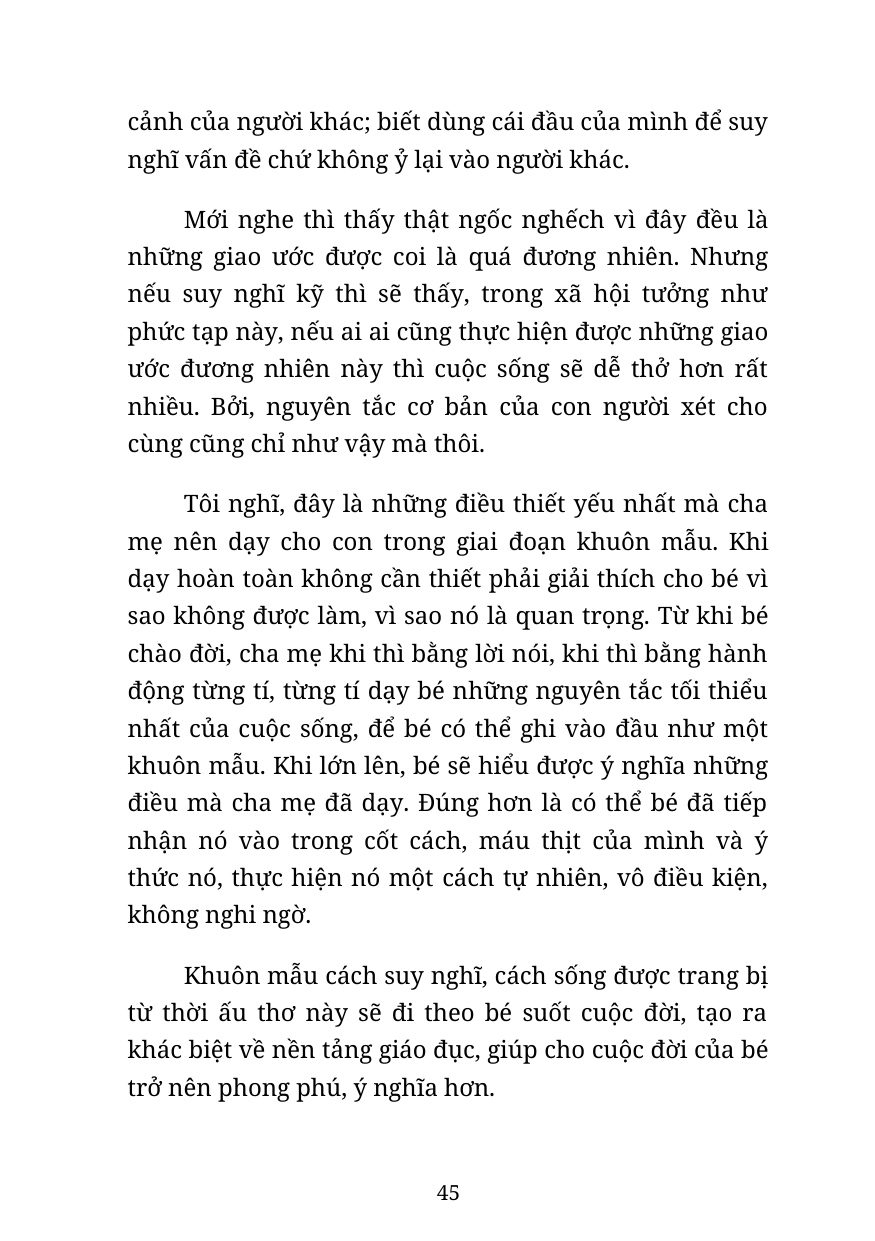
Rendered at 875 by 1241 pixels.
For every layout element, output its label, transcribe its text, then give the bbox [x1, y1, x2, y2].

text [127, 105, 769, 175]
text Khuôn mẫu cách suy nghĩ, cách sống được trang bị từ thời ấu thơ này sẽ đi theo bé suốt cuộc đời, tạo ra khác biệt về nền tảng giáo đục, giúp cho cuộc đời của bé trở nên phong phú, ý nghĩa hơn. [127, 958, 769, 1103]
text Tôi nghĩ, đây là những điều thiết yếu nhất mà cha mẹ nên dạy cho con trong giai đoạn khuôn mẫu. Khi dạy hoàn toàn không cần thiết phải giải thích cho bé vì sao không được làm, vì sao nó là quan trọng. Từ khi bé chào đời, cha mẹ khi thì bằng lời nói, khi thì bằng hành động từng tí, từng tí dạy bé những nguyên tắc tối thiểu nhất của cuộc sống, để bé có thể ghi vào đầu như một khuôn mẫu. Khi lớn lên, bé sẽ hiểu được ý nghĩa những điều mà cha mẹ đã dạy. Đúng hơn là có thể bé đã tiếp nhận nó vào trong cốt cách, máu thịt của mình và ý thức nó, thực hiện nó một cách tự nhiên, vô điều kiện, không nghi ngờ. [127, 487, 769, 931]
text Mới nghe thì thấy thật ngốc nghếch vì đây đều là những giao ước được coi là quá đương nhiên. Nhưng nếu suy nghĩ kỹ thì sẽ thấy, trong xã hội tưởng như phức tạp này, nếu ai ai cũng thực hiện được những giao ước đương nhiên này thì cuộc sống sẽ dễ thở hơn rất nhiều. Bởi, nguyên tắc cơ bản của con người xét cho cùng cũng chỉ như vậy mà thôi. [127, 202, 769, 459]
